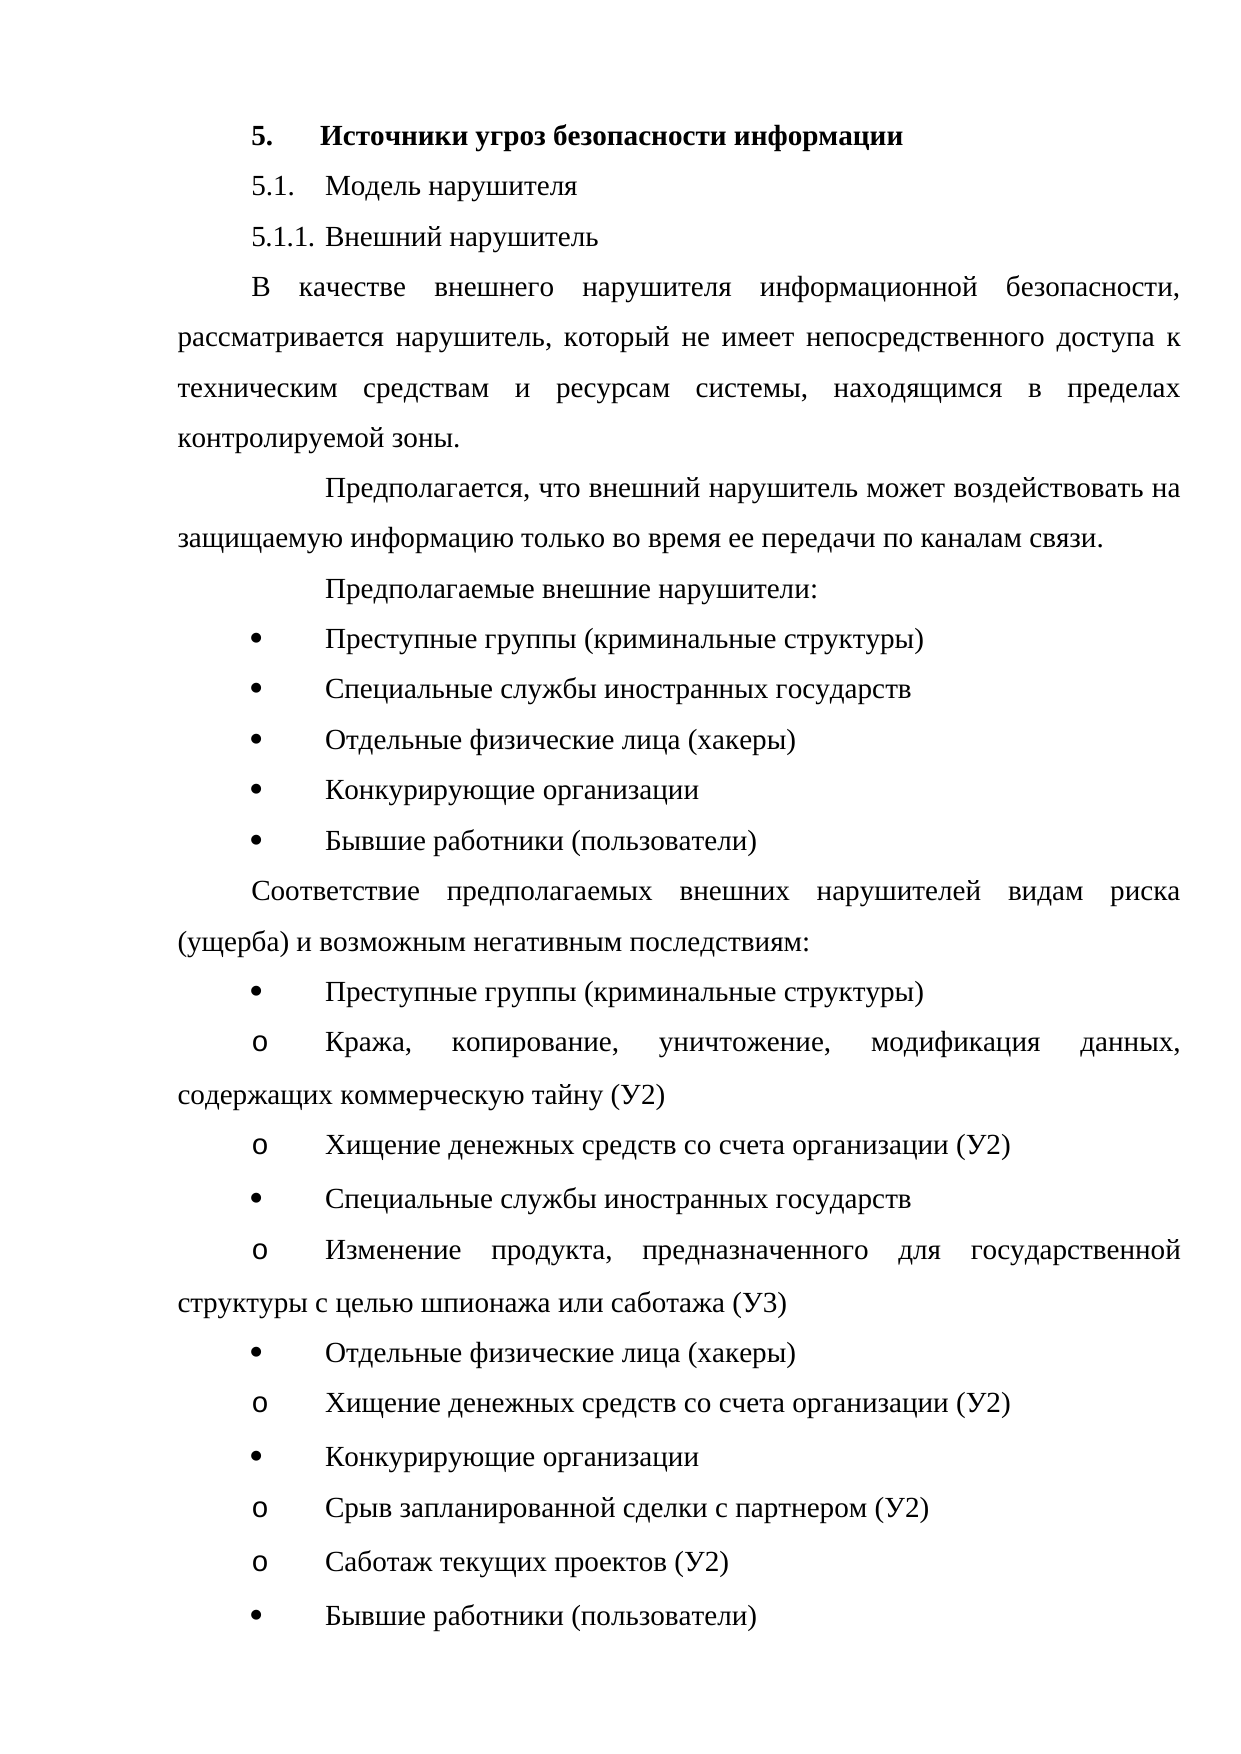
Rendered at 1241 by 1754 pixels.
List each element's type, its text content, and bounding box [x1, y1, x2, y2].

list Отдельные физические лица (хакеры) [177, 1335, 1181, 1369]
text Соответствие предполагаемых внешних нарушителей видам риска (ущерба) и возможным негативным последствиям: [177, 873, 1181, 957]
list Предполагается, что внешний нарушитель может воздействовать на защищаемую информацию только во время ее передачи по каналам связи. [177, 470, 1181, 554]
subtitle Источники угроз безопасности информации [177, 118, 1181, 152]
list Саботаж текущих проектов (У2) [177, 1544, 1181, 1580]
list Кража, копирование, уничтожение, модификация данных, содержащих коммерческую тайну (У2) [177, 1024, 1181, 1111]
list Конкурирующие организации [177, 1439, 1181, 1473]
list Внешний нарушитель [177, 219, 1181, 252]
list Преступные группы (криминальные структуры) [177, 621, 1181, 655]
list Преступные группы (криминальные структуры) [177, 974, 1181, 1008]
list Бывшие работники (пользователи) [177, 823, 1181, 857]
list Специальные службы иностранных государств [177, 672, 1181, 705]
list Изменение продукта, предназначенного для государственной структуры с целью шпионажа или саботажа (У3) [177, 1232, 1181, 1318]
list Бывшие работники (пользователи) [177, 1598, 1181, 1632]
list Хищение денежных средств со счета организации (У2) [177, 1127, 1181, 1163]
list Конкурирующие организации [177, 772, 1181, 806]
list Отдельные физические лица (хакеры) [177, 722, 1181, 756]
list Срыв запланированной сделки с партнером (У2) [177, 1490, 1181, 1526]
list Специальные службы иностранных государств [177, 1182, 1181, 1215]
list Модель нарушителя [177, 168, 1181, 202]
list В качестве внешнего нарушителя информационной безопасности, рассматривается нарушитель, который не имеет непосредственного доступа к техническим средствам и ресурсам системы, находящимся в пределах контролируемой зоны. [177, 269, 1181, 453]
list Предполагаемые внешние нарушители: [177, 571, 1181, 604]
list Хищение денежных средств со счета организации (У2) [177, 1386, 1181, 1422]
